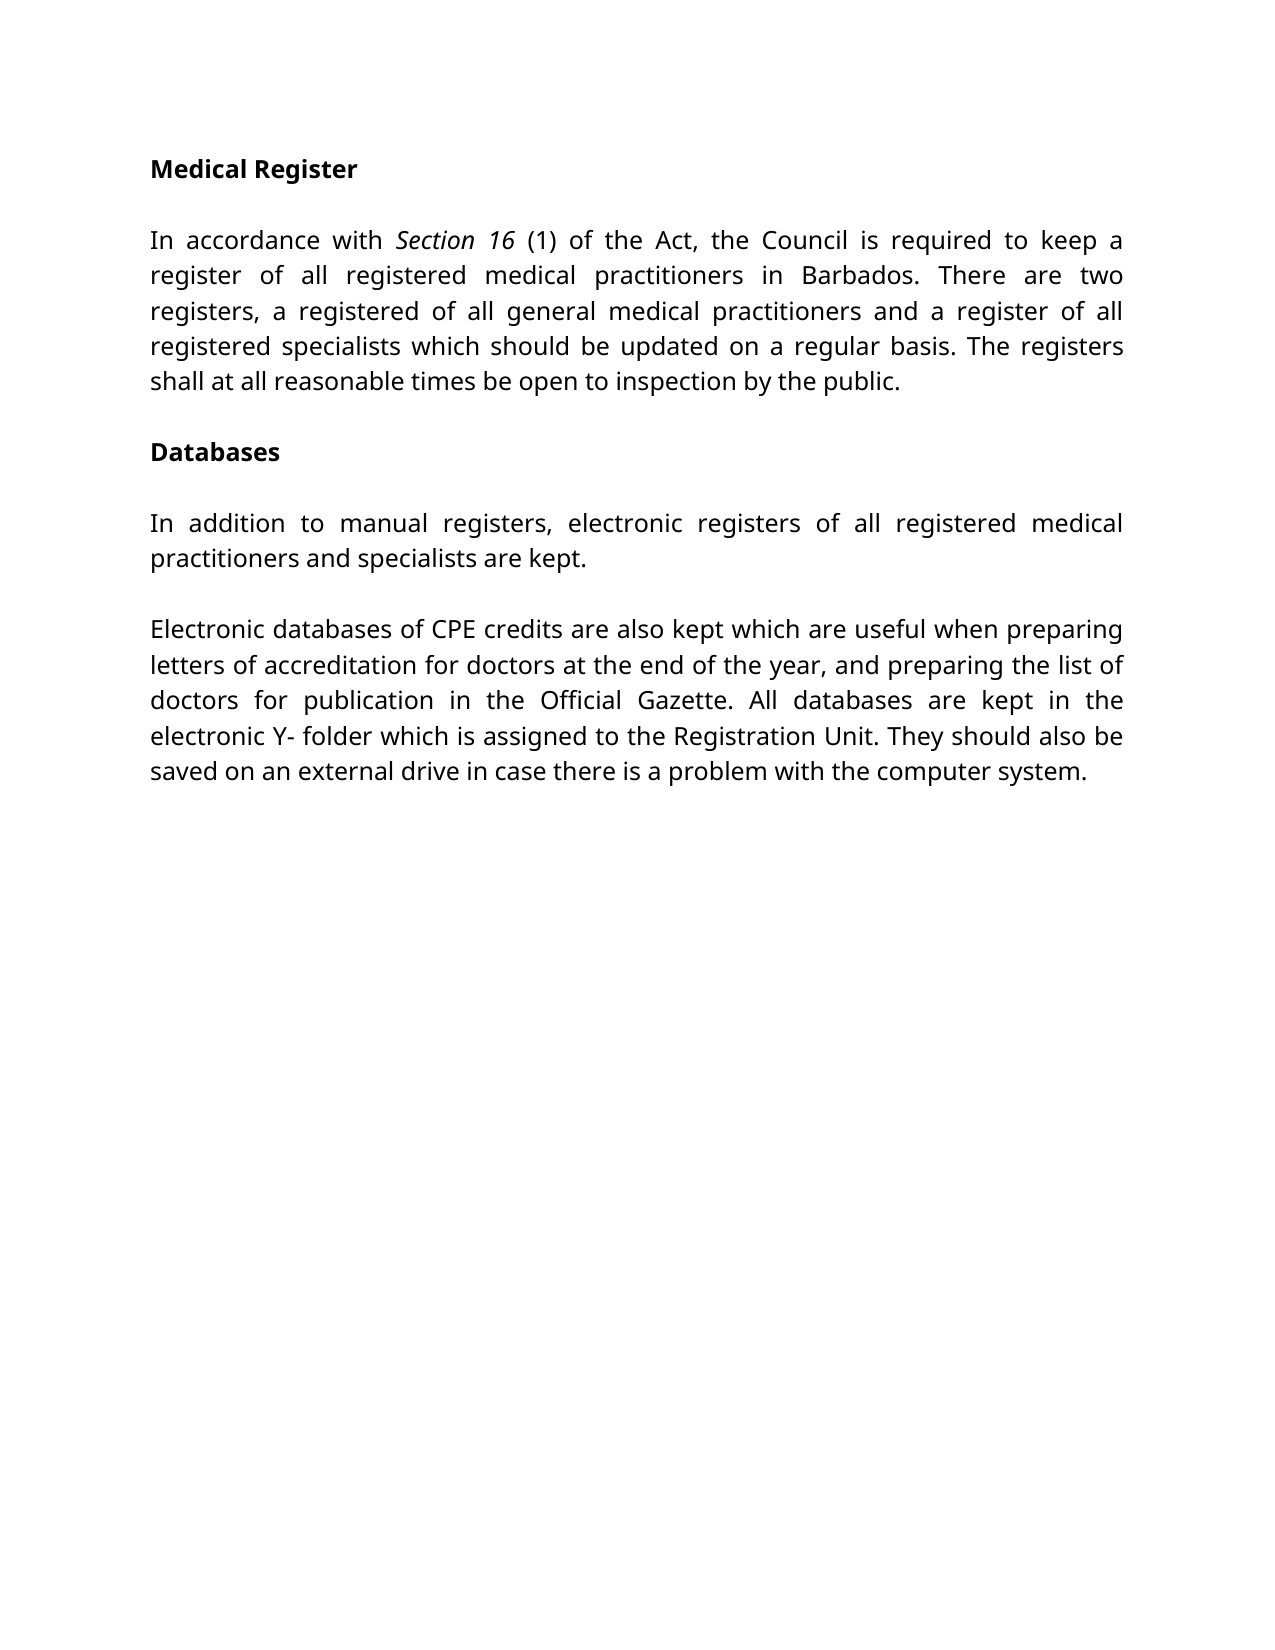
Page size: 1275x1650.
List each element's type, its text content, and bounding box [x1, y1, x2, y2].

text Databases [150, 433, 1125, 469]
text In accordance with Section 16 (1) of the Act, the Council is required to keep a register of all registered medical practitioners in Barbados. There are two registers, a registered of all general medical practitioners and a register of all registered specialists which should be updated on a regular basis. The registers shall at all reasonable times be open to inspection by the public. [150, 221, 1125, 398]
text In addition to manual registers, electronic registers of all registered medical practitioners and specialists are kept. [150, 504, 1125, 575]
text Medical Register [150, 150, 1125, 185]
text Electronic databases of CPE credits are also kept which are useful when preparing letters of accreditation for doctors at the end of the year, and preparing the list of doctors for publication in the Official Gazette. All databases are kept in the electronic Y- folder which is assigned to the Registration Unit. They should also be saved on an external drive in case there is a problem with the computer system. [150, 610, 1125, 787]
